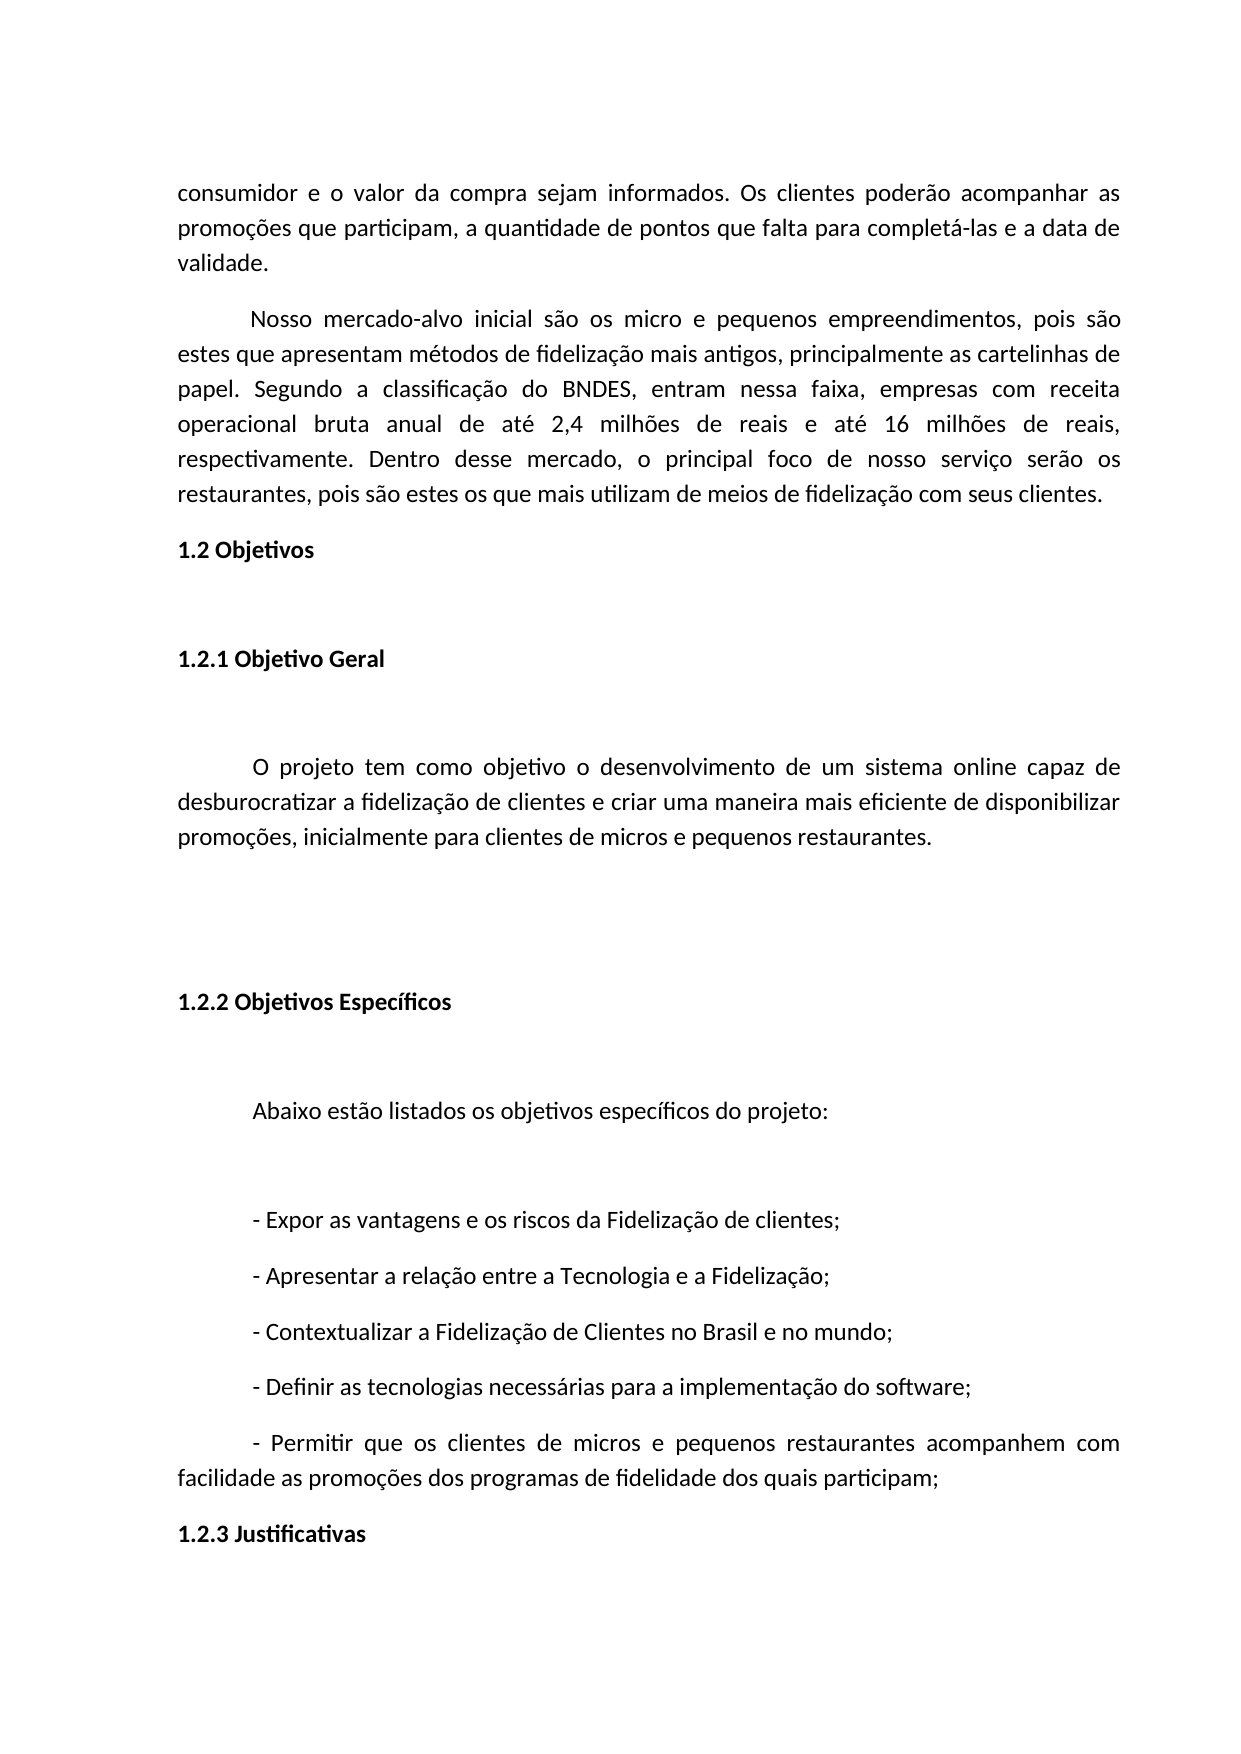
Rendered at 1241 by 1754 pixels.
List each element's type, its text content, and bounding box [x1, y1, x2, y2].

text Abaixo estão listados os objetivos específicos do projeto: [177, 1095, 1122, 1126]
text - Apresentar a relação entre a Tecnologia e a Fidelização; [177, 1260, 1122, 1290]
text - Expor as vantagens e os riscos da Fidelização de clientes; [177, 1204, 1122, 1234]
text 1.2 Objetivos [177, 534, 1122, 564]
text 1.2.1 Objetivo Geral [177, 643, 1122, 673]
text O projeto tem como objetivo o desenvolvimento de um sistema online capaz de desburocratizar a fidelização de clientes e criar uma maneira mais eficiente de disponibilizar promoções, inicialmente para clientes de micros e pequenos restaurantes. [177, 752, 1122, 852]
text - Definir as tecnologias necessárias para a implementação do software; [177, 1371, 1122, 1402]
text 1.2.2 Objetivos Específicos [177, 986, 1122, 1017]
text Nosso mercado-alvo inicial são os micro e pequenos empreendimentos, pois são estes que apresentam métodos de fidelização mais antigos, principalmente as cartelinhas de papel. Segundo a classificação do BNDES, entram nessa faixa, empresas com receita operacional bruta anual de até 2,4 milhões de reais e até 16 milhões de reais, respectivamente. Dentro desse mercado, o principal foco de nosso serviço serão os restaurantes, pois são estes os que mais utilizam de meios de fidelização com seus clientes. [177, 303, 1122, 508]
text - Permitir que os clientes de micros e pequenos restaurantes acompanhem com facilidade as promoções dos programas de fidelidade dos quais participam; [177, 1427, 1122, 1493]
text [177, 177, 1122, 278]
text - Contextualizar a Fidelização de Clientes no Brasil e no mundo; [177, 1316, 1122, 1346]
text 1.2.3 Justificativas [177, 1518, 1122, 1549]
